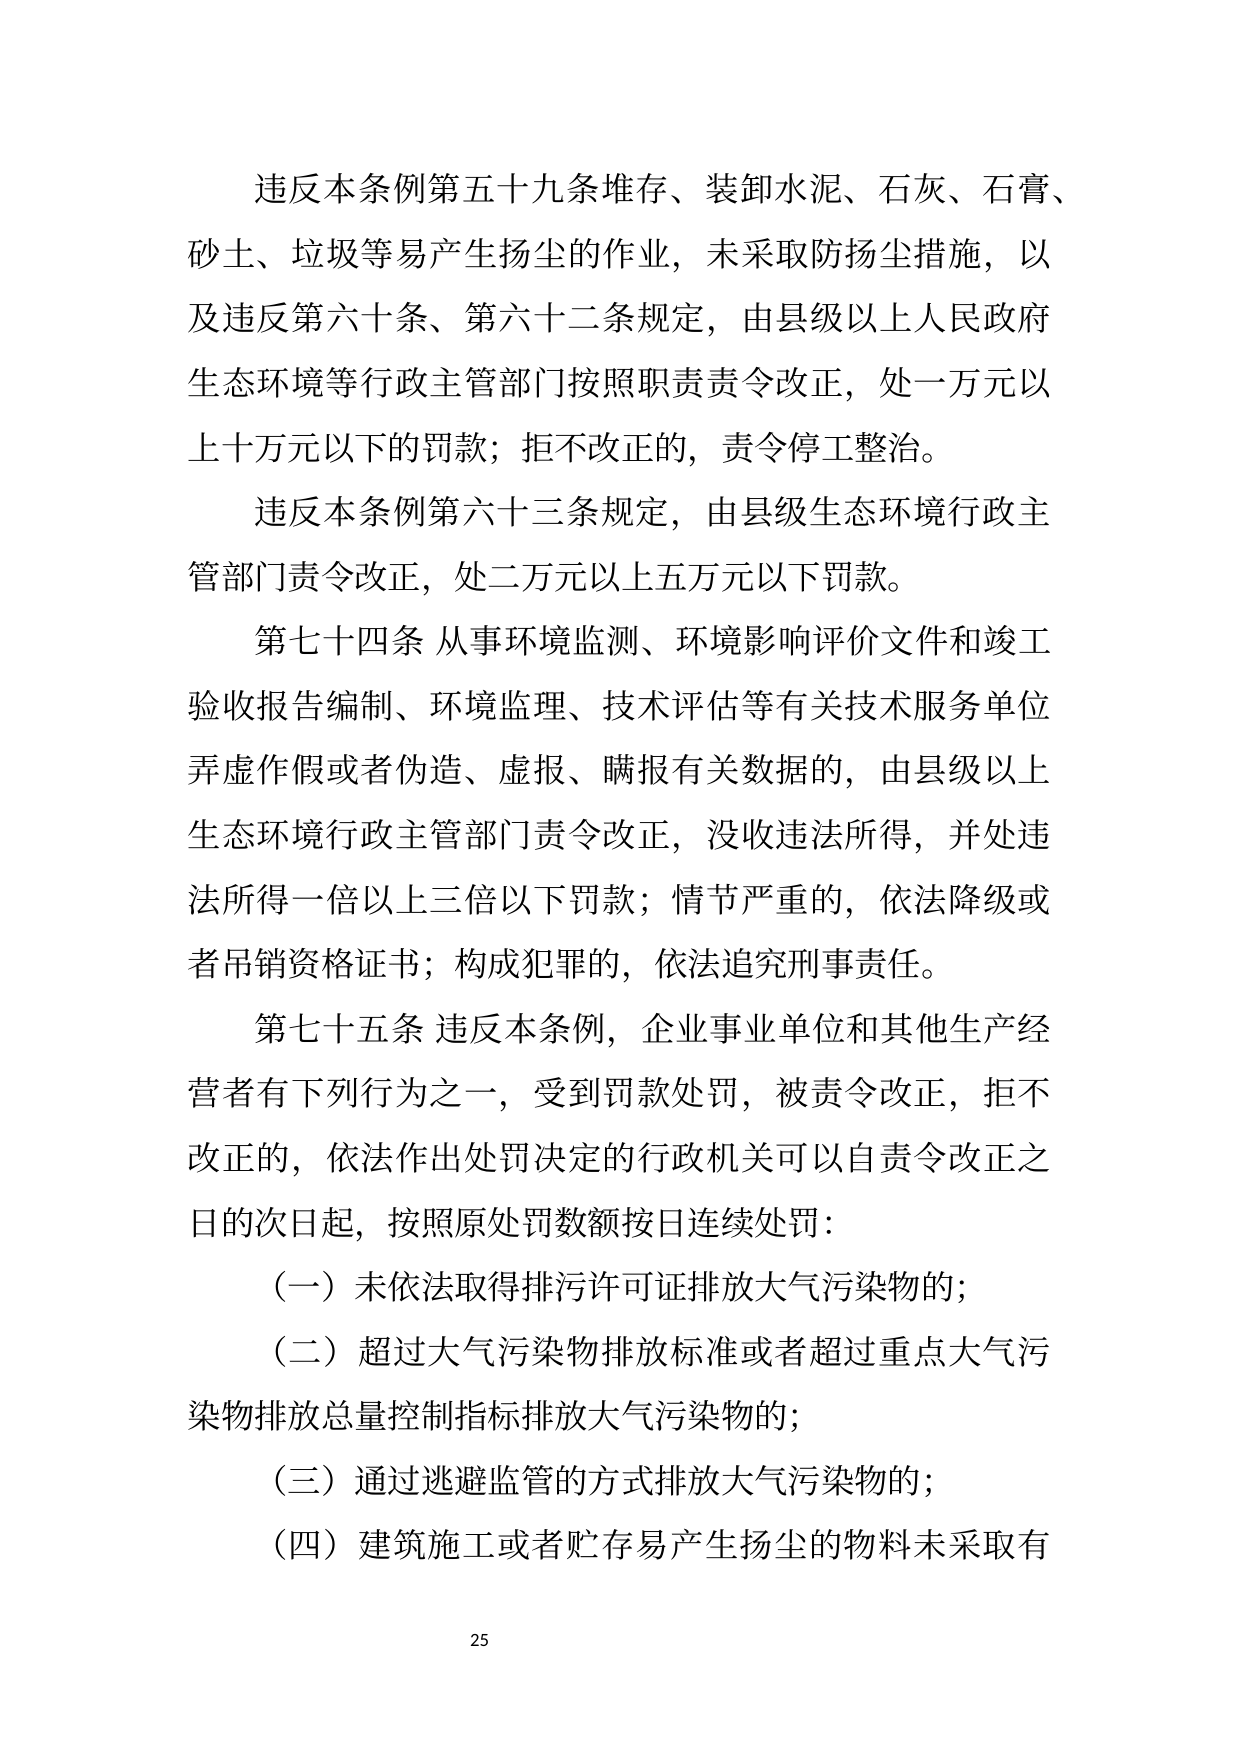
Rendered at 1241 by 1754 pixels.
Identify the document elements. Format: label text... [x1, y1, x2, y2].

text 违反本条例第五十九条堆存、装卸水泥、石灰、石膏、砂土、垃圾等易产生扬尘的作业，未采取防扬尘措施，以及违反第六十条、第六十二条规定，由县级以上人民政府生态环境等行政主管部门按照职责责令改正，处一万元以上十万元以下的罚款；拒不改正的，责令停工整治。 [187, 150, 1053, 473]
text 第七十四条 从事环境监测、环境影响评价文件和竣工验收报告编制、环境监理、技术评估等有关技术服务单位，弄虚作假或者伪造、虚报、瞒报有关数据的，由县级以上生态环境行政主管部门责令改正，没收违法所得，并处违法所得一倍以上三倍以下罚款；情节严重的，依法降级或者吊销资格证书；构成犯罪的，依法追究刑事责任。 [187, 602, 1053, 989]
text （一）未依法取得排污许可证排放大气污染物的； [187, 1248, 1053, 1312]
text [187, 1506, 1053, 1571]
text 违反本条例第六十三条规定，由县级生态环境行政主管部门责令改正，处二万元以上五万元以下罚款。 [187, 473, 1053, 602]
text 第七十五条 违反本条例，企业事业单位和其他生产经营者有下列行为之一，受到罚款处罚，被责令改正，拒不改正的，依法作出处罚决定的行政机关可以自责令改正之日的次日起，按照原处罚数额按日连续处罚： [187, 989, 1053, 1248]
text （三）通过逃避监管的方式排放大气污染物的； [187, 1442, 1053, 1506]
text （二）超过大气污染物排放标准或者超过重点大气污染物排放总量控制指标排放大气污染物的； [187, 1312, 1053, 1442]
